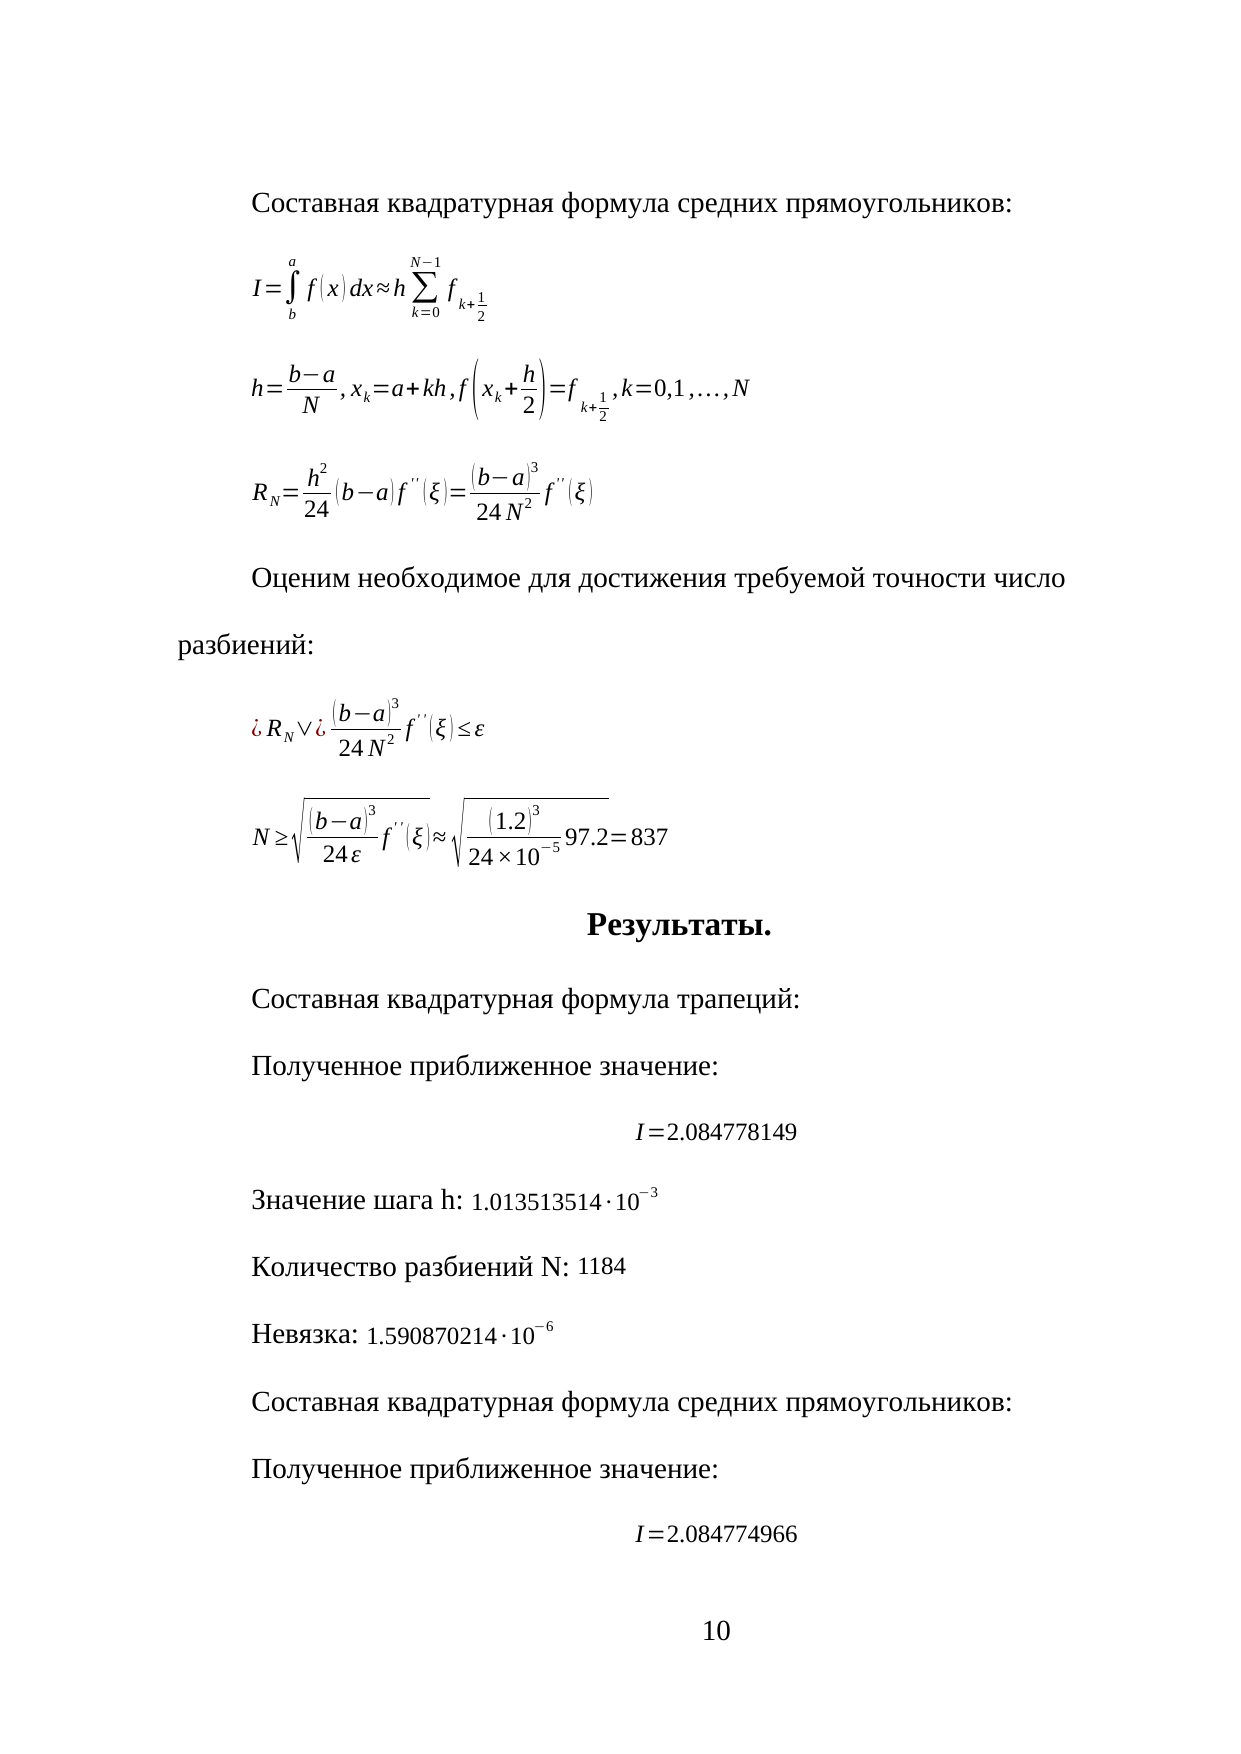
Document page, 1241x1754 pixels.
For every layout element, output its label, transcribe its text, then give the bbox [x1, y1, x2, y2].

text Cоставная квадратурная формула средних прямоугольников: [177, 1384, 1181, 1417]
text Cоставная квадратурная формула средних прямоугольников: [177, 185, 1181, 219]
text Результаты. [177, 904, 1181, 943]
text Невязка: [177, 1317, 1181, 1350]
text Полученное приближенное значение: [177, 1451, 1181, 1484]
text Значение шага h: [177, 1182, 1181, 1216]
text Оценим необходимое для достижения требуемой точности число разбиений: [177, 560, 1181, 661]
text Количество разбиений N: [177, 1249, 1181, 1283]
text Составная квадратурная формула трапеций: [177, 981, 1181, 1015]
text Полученное приближенное значение: [177, 1048, 1181, 1082]
